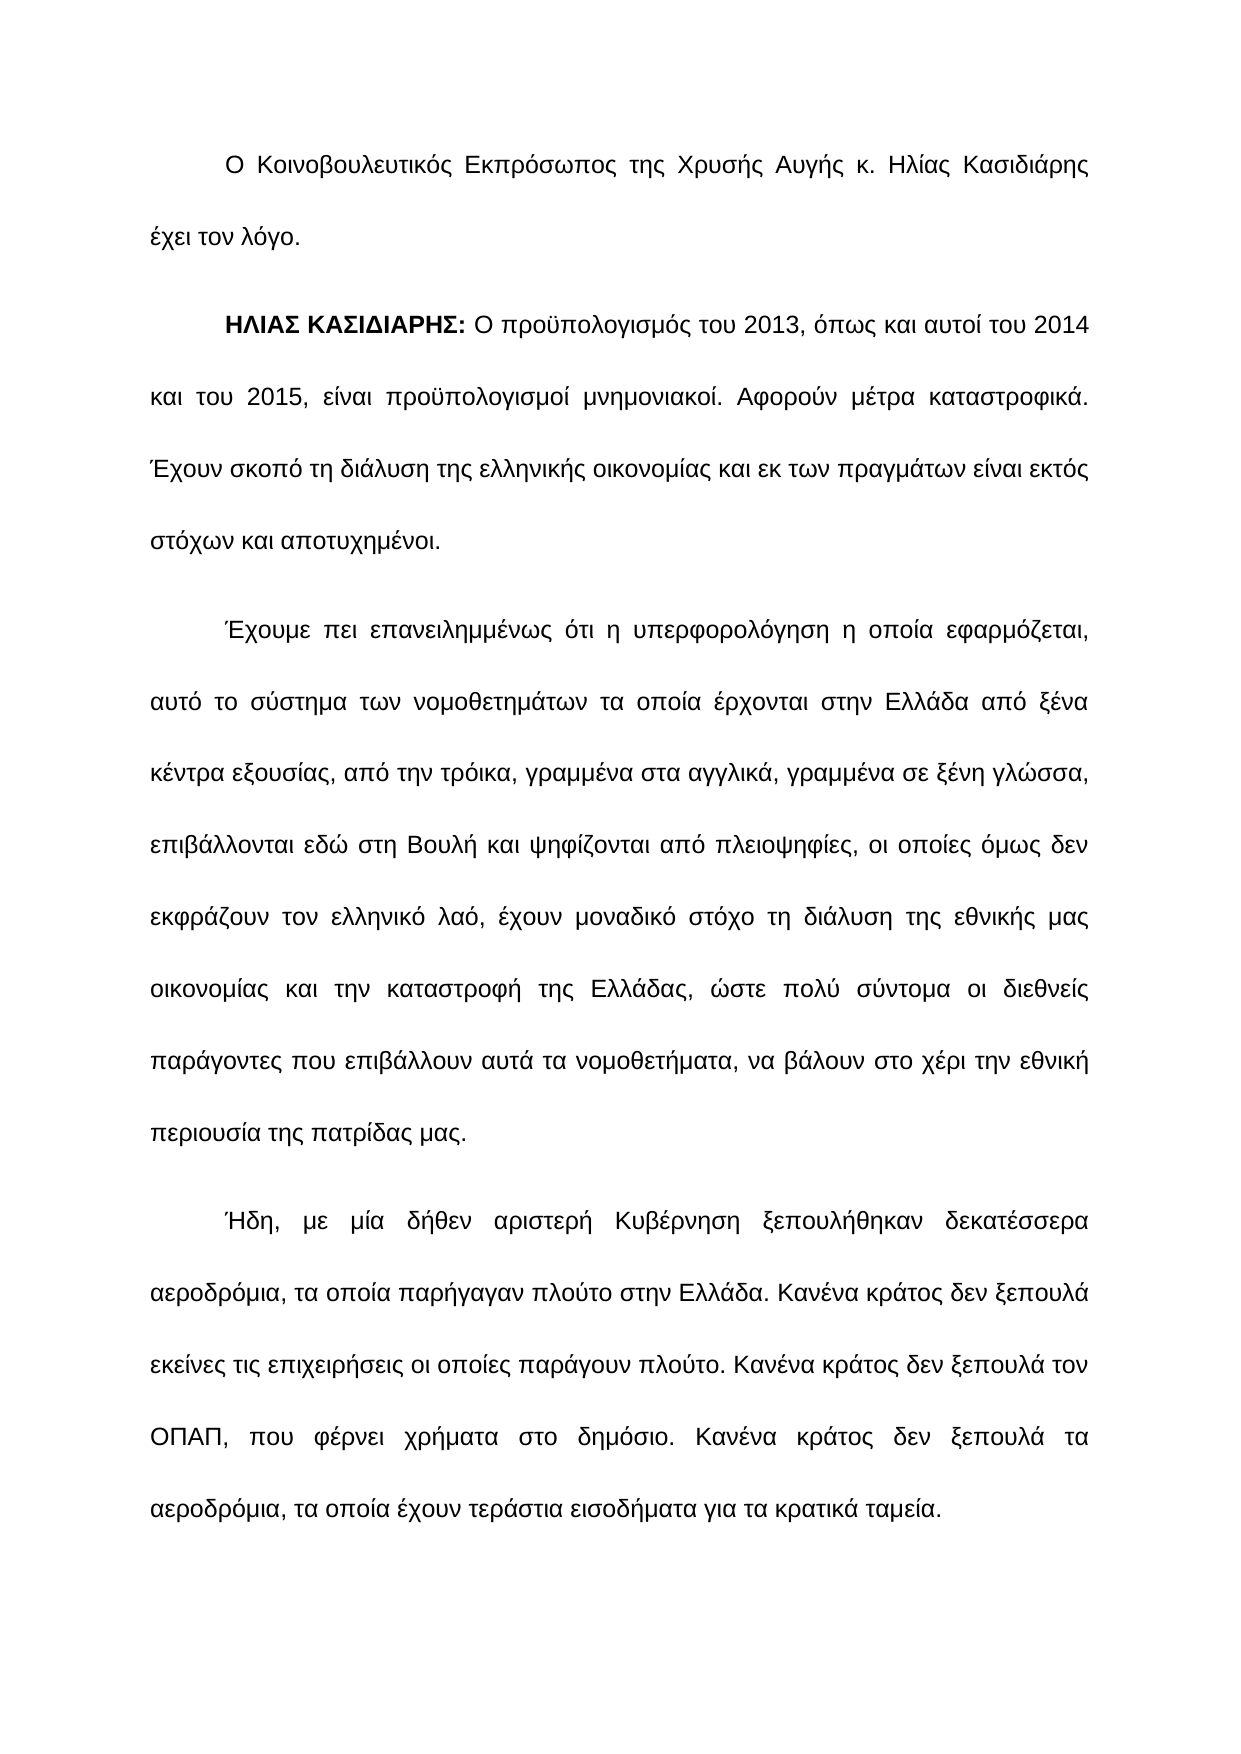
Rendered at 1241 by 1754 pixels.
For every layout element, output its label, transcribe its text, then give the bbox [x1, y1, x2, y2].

text Ήδη, με μία δήθεν αριστερή Κυβέρνηση ξεπουλήθηκαν δεκατέσσερα αεροδρόμια, τα οποία παρήγαγαν πλούτο στην Ελλάδα. Κανένα κράτος δεν ξεπουλά εκείνες τις επιχειρήσεις οι οποίες παράγουν πλούτο. Κανένα κράτος δεν ξεπουλά τον ΟΠΑΠ, που φέρνει χρήματα στο δημόσιο. Κανένα κράτος δεν ξεπουλά τα αεροδρόμια, τα οποία έχουν τεράστια εισοδήματα για τα κρατικά ταμεία. [150, 1206, 1090, 1522]
text Ο Κοινοβουλευτικός Εκπρόσωπος της Χρυσής Αυγής κ. Ηλίας Κασιδιάρης έχει τον λόγο. [150, 150, 1090, 251]
text ΗΛΙΑΣ ΚΑΣΙΔΙΑΡΗΣ: Ο προϋπολογισμός του 2013, όπως και αυτοί του 2014 και του 2015, είναι προϋπολογισμοί μνημονιακοί. Αφορούν μέτρα καταστροφικά. Έχουν σκοπό τη διάλυση της ελληνικής οικονομίας και εκ των πραγμάτων είναι εκτός στόχων και αποτυχημένοι. [150, 310, 1090, 555]
text Έχουμε πει επανειλημμένως ότι η υπερφορολόγηση η οποία εφαρμόζεται, αυτό το σύστημα των νομοθετημάτων τα οποία έρχονται στην Ελλάδα από ξένα κέντρα εξουσίας, από την τρόικα, γραμμένα στα αγγλικά, γραμμένα σε ξένη γλώσσα, επιβάλλονται εδώ στη Βουλή και ψηφίζονται από πλειοψηφίες, οι οποίες όμως δεν εκφράζουν τον ελληνικό λαό, έχουν μοναδικό στόχο τη διάλυση της εθνικής μας οικονομίας και την καταστροφή της Ελλάδας, ώστε πολύ σύντομα οι διεθνείς παράγοντες που επιβάλλουν αυτά τα νομοθετήματα, να βάλουν στο χέρι την εθνική περιουσία της πατρίδας μας. [150, 614, 1090, 1146]
